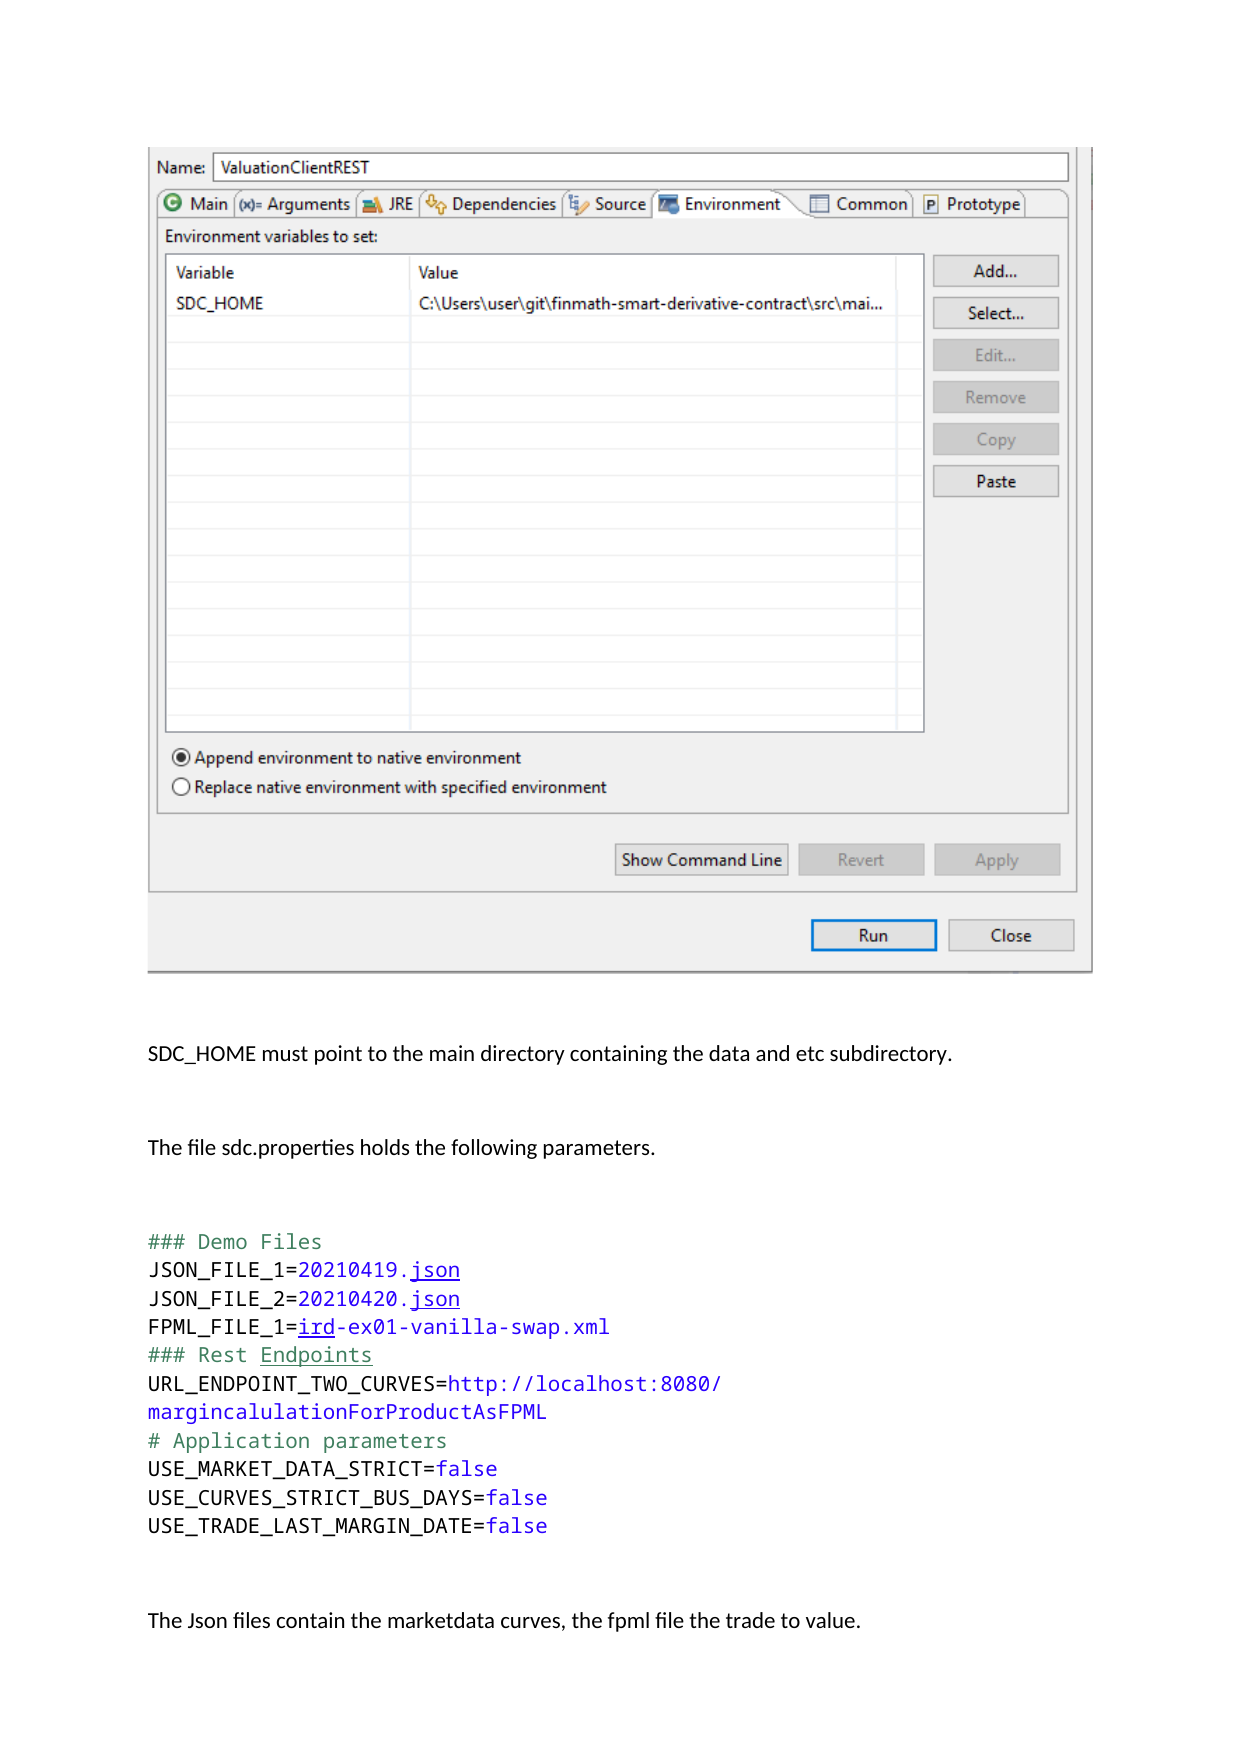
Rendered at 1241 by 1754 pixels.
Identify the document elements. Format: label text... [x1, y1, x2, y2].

text SDC_HOME must point to the main directory containing the data and etc subdirectory. [148, 1039, 1093, 1067]
text # Application parameters [148, 1426, 1093, 1454]
text USE_MARKET_DATA_STRICT=false [148, 1454, 1093, 1483]
text URL_ENDPOINT_TWO_CURVES=http://localhost:8080/margincalulationForProductAsFPML [148, 1369, 1093, 1426]
text The Json files contain the marketdata curves, the fpml file the trade to value. [148, 1606, 1093, 1634]
picture [147, 147, 1093, 974]
text ### Demo Files [148, 1227, 1093, 1255]
text FPML_FILE_1=ird-ex01-vanilla-swap.xml [148, 1312, 1093, 1341]
text JSON_FILE_1=20210419.json [148, 1255, 1093, 1284]
text USE_CURVES_STRICT_BUS_DAYS=false [148, 1483, 1093, 1511]
text USE_TRADE_LAST_MARGIN_DATE=false [148, 1511, 1093, 1540]
text The file sdc.properties holds the following parameters. [148, 1133, 1093, 1161]
text ### Rest Endpoints [148, 1341, 1093, 1369]
text JSON_FILE_2=20210420.json [148, 1284, 1093, 1312]
